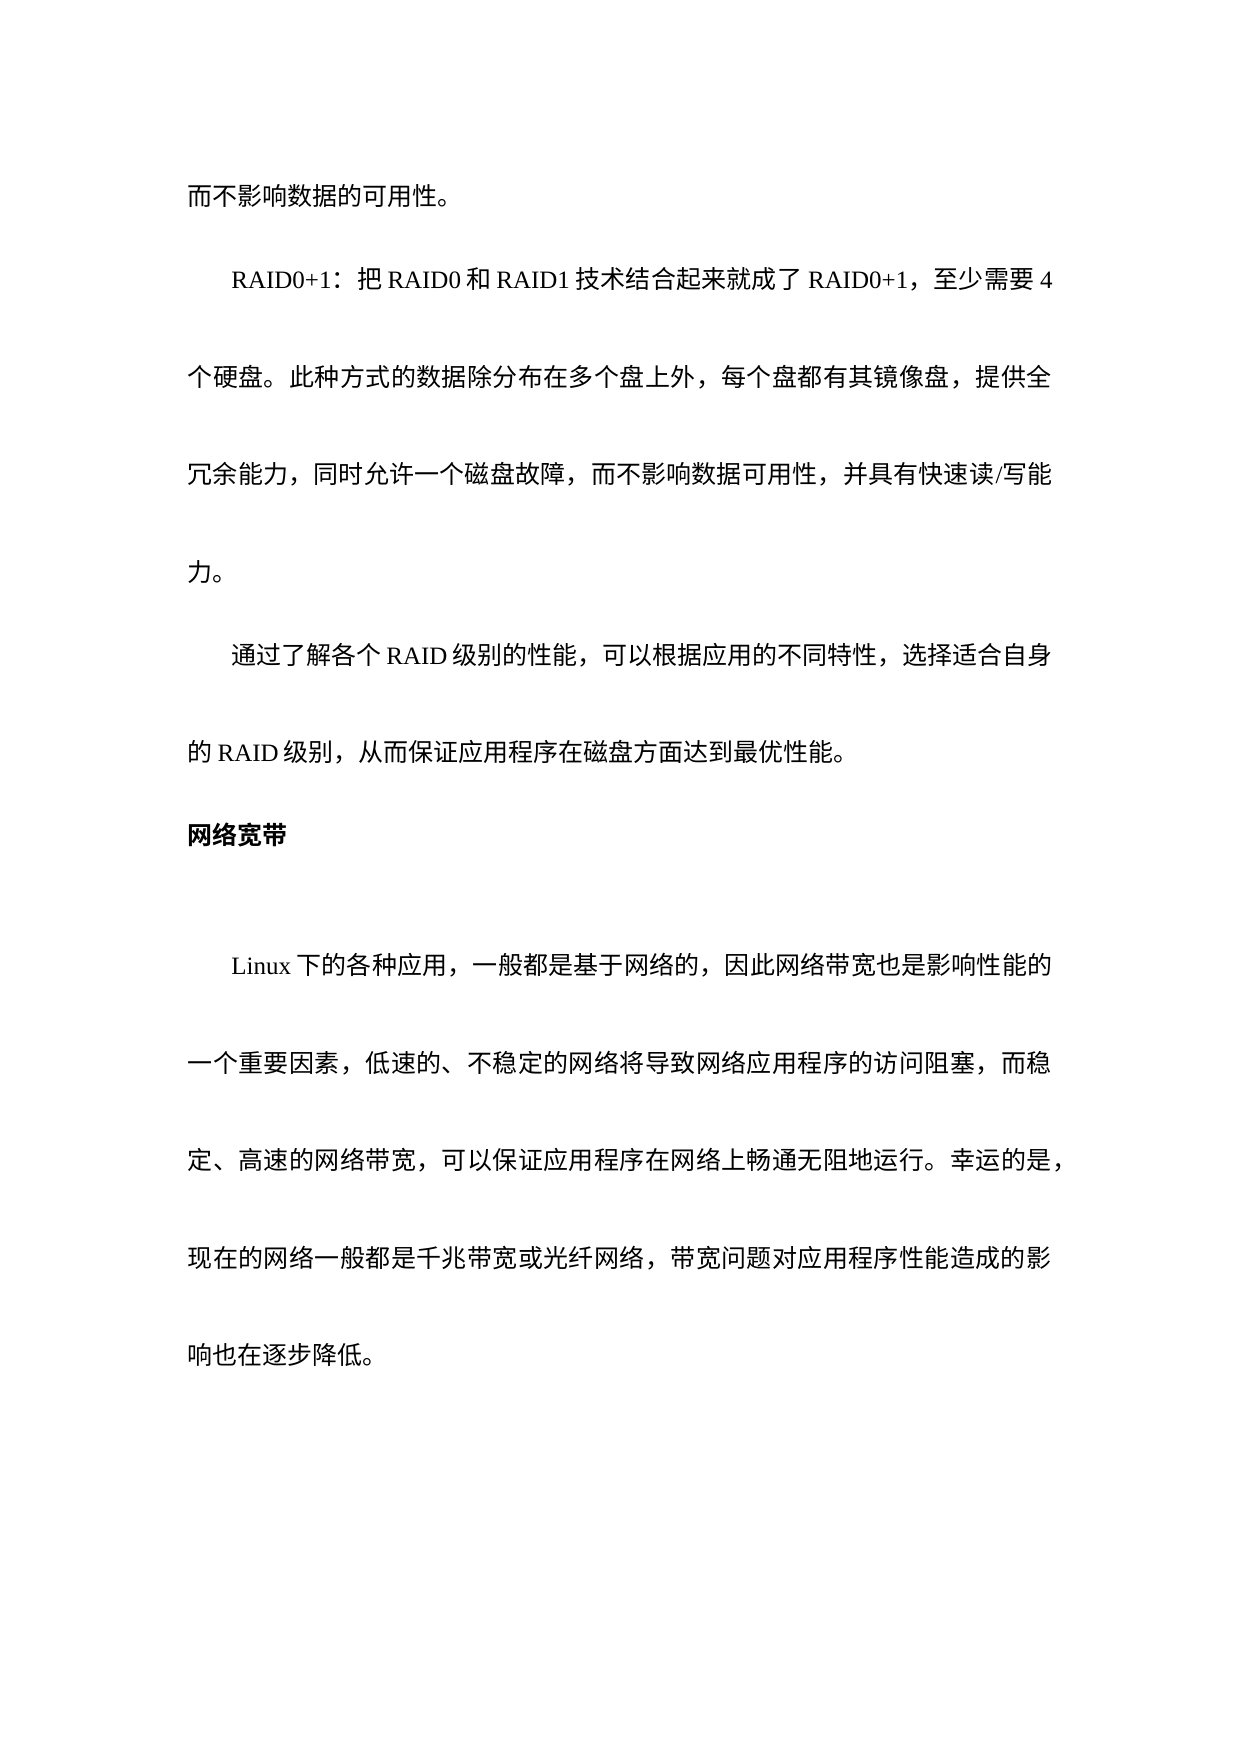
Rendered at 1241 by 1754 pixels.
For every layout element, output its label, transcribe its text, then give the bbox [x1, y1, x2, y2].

text RAID0+1：把RAID0和RAID1技术结合起来就成了RAID0+1，至少需要4个硬盘。此种方式的数据除分布在多个盘上外，每个盘都有其镜像盘，提供全冗余能力，同时允许一个磁盘故障，而不影响数据可用性，并具有快速读/写能力。 [187, 245, 1053, 603]
subtitle 网络宽带 [187, 801, 1053, 866]
text 通过了解各个RAID级别的性能，可以根据应用的不同特性，选择适合自身的RAID级别，从而保证应用程序在磁盘方面达到最优性能。 [187, 621, 1053, 783]
text Linux下的各种应用，一般都是基于网络的，因此网络带宽也是影响性能的一个重要因素，低速的、不稳定的网络将导致网络应用程序的访问阻塞，而稳定、高速的网络带宽，可以保证应用程序在网络上畅通无阻地运行。幸运的是，现在的网络一般都是千兆带宽或光纤网络，带宽问题对应用程序性能造成的影响也在逐步降低。 [187, 931, 1053, 1386]
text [187, 162, 1053, 227]
